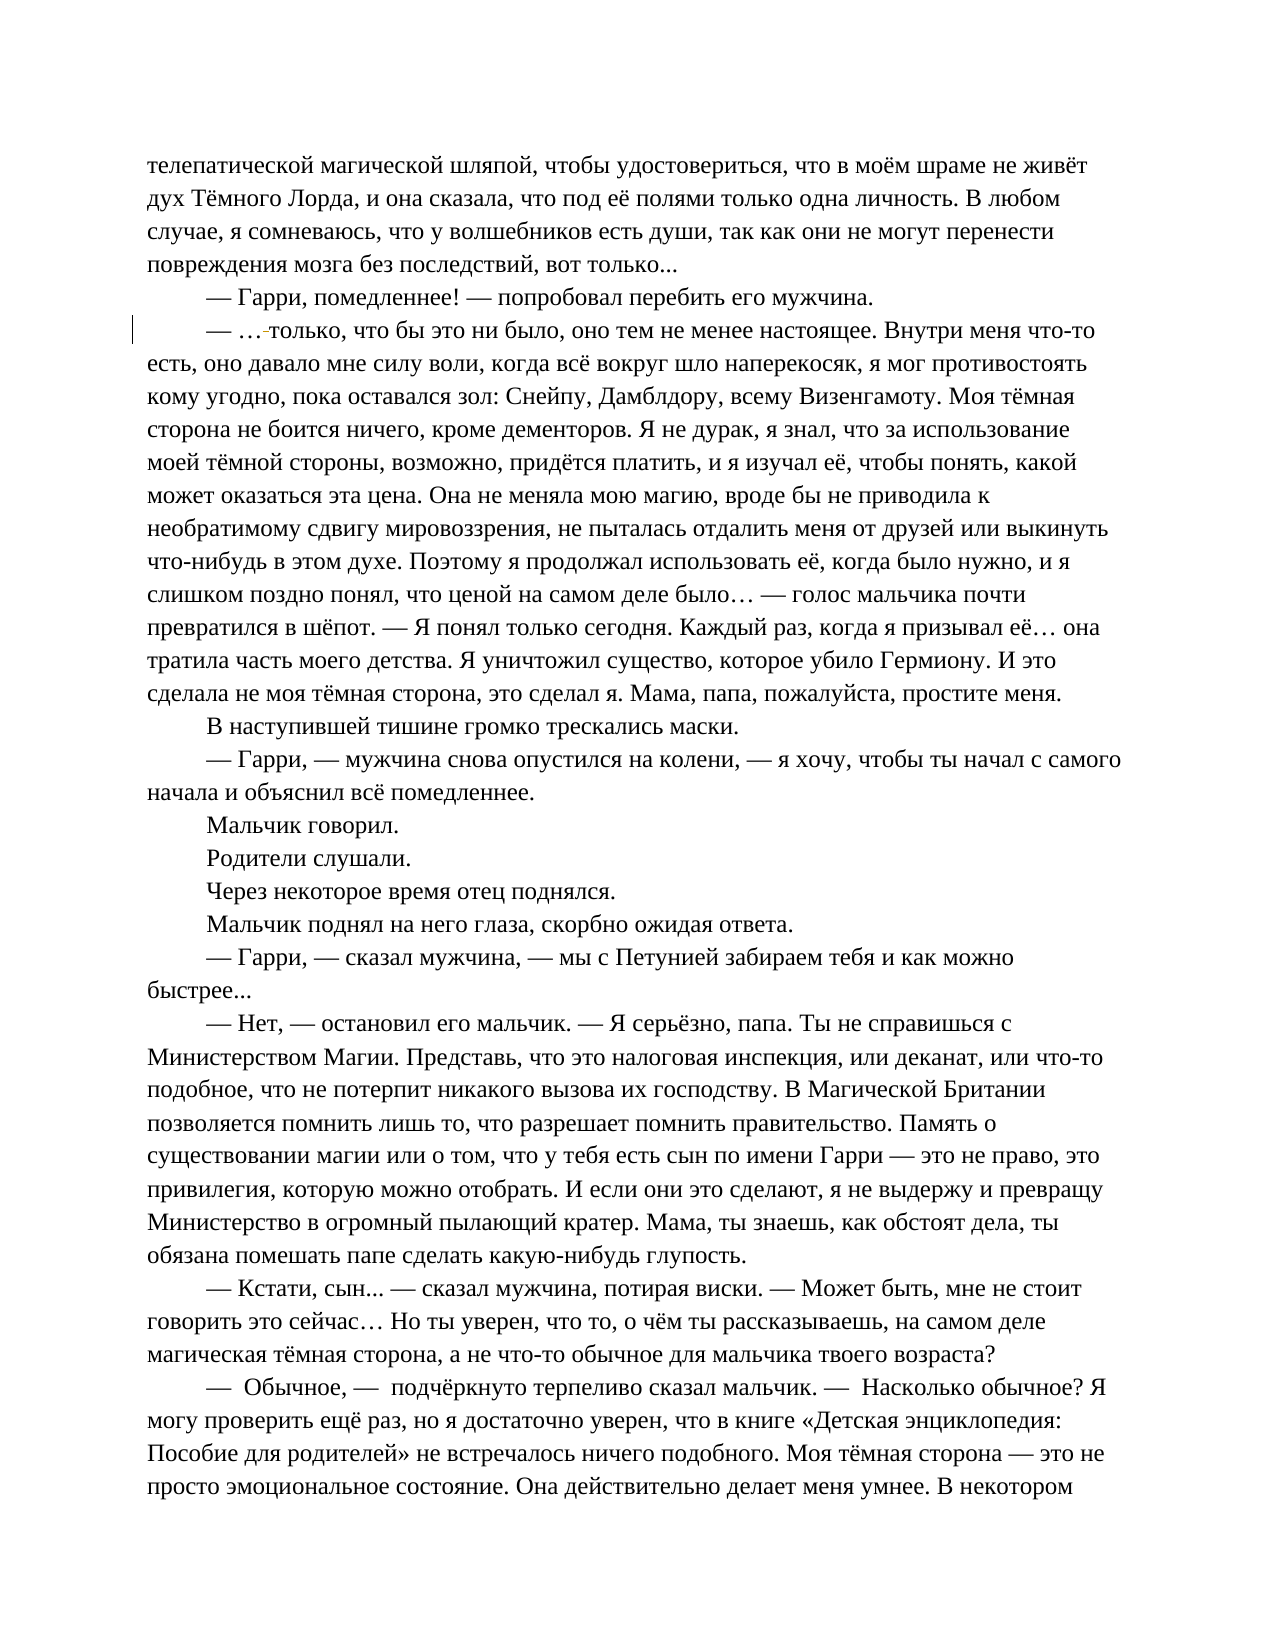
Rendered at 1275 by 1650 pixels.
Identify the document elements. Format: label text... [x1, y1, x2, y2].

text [147, 1372, 1125, 1499]
text — Нет, — остановил его мальчик. — Я серьёзно, папа. Ты не справишься с Министерством Магии. Представь, что это налоговая инспекция, или деканат, или что-то подобное, что не потерпит никакого вызова их господству. В Магической Британии позволяется помнить лишь то, что разрешает помнить правительство. Память о существовании магии или о том, что у тебя есть сын по имени Гарри — это не право, это привилегия, которую можно отобрать. И если они это сделают, я не выдержу и превращу Министерство в огромный пылающий кратер. Мама, ты знаешь, как обстоят дела, ты обязана помешать папе сделать какую-нибудь глупость. [147, 1008, 1125, 1268]
text Мальчик говорил. [147, 810, 1125, 839]
text В наступившей тишине громко трескались маски. [147, 711, 1125, 740]
text — …только, что бы это ни было, оно тем не менее настоящее. Внутри меня что-то есть, оно давало мне силу воли, когда всё вокруг шло наперекосяк, я мог противостоять кому угодно, пока оставался зол: Снейпу, Дамблдору, всему Визенгамоту. Моя тёмная сторона не боится ничего, кроме дементоров. Я не дурак, я знал, что за использование моей тёмной стороны, возможно, придётся платить, и я изучал её, чтобы понять, какой может оказаться эта цена. Она не меняла мою магию, вроде бы не приводила к необратимому сдвигу мировоззрения, не пыталась отдалить меня от друзей или выкинуть что-нибудь в этом духе. Поэтому я продолжал использовать её, когда было нужно, и я слишком поздно понял, что ценой на самом деле было… — голос мальчика почти превратился в шёпот. — Я понял только сегодня. Каждый раз, когда я призывал её… она тратила часть моего детства. Я уничтожил существо, которое убило Гермиону. И это сделала не моя тёмная сторона, это сделал я. Мама, папа, пожалуйста, простите меня. [147, 315, 1125, 707]
text — Гарри, — сказал мужчина, — мы с Петунией забираем тебя и как можно быстрее... [147, 942, 1125, 1004]
text — Гарри, помедленнее! — попробовал перебить его мужчина. [147, 282, 1125, 311]
text — Гарри, — мужчина снова опустился на колени, — я хочу, чтобы ты начал с самого начала и объяснил всё помедленнее. [147, 744, 1125, 806]
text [147, 150, 1125, 278]
text Мальчик поднял на него глаза, скорбно ожидая ответа. [147, 909, 1125, 938]
text Через некоторое время отец поднялся. [147, 876, 1125, 905]
text — Кстати, сын... — сказал мужчина, потирая виски. — Может быть, мне не стоит говорить это сейчас… Но ты уверен, что то, о чём ты рассказываешь, на самом деле магическая тёмная сторона, а не что-то обычное для мальчика твоего возраста? [147, 1273, 1125, 1367]
text Родители слушали. [147, 843, 1125, 872]
